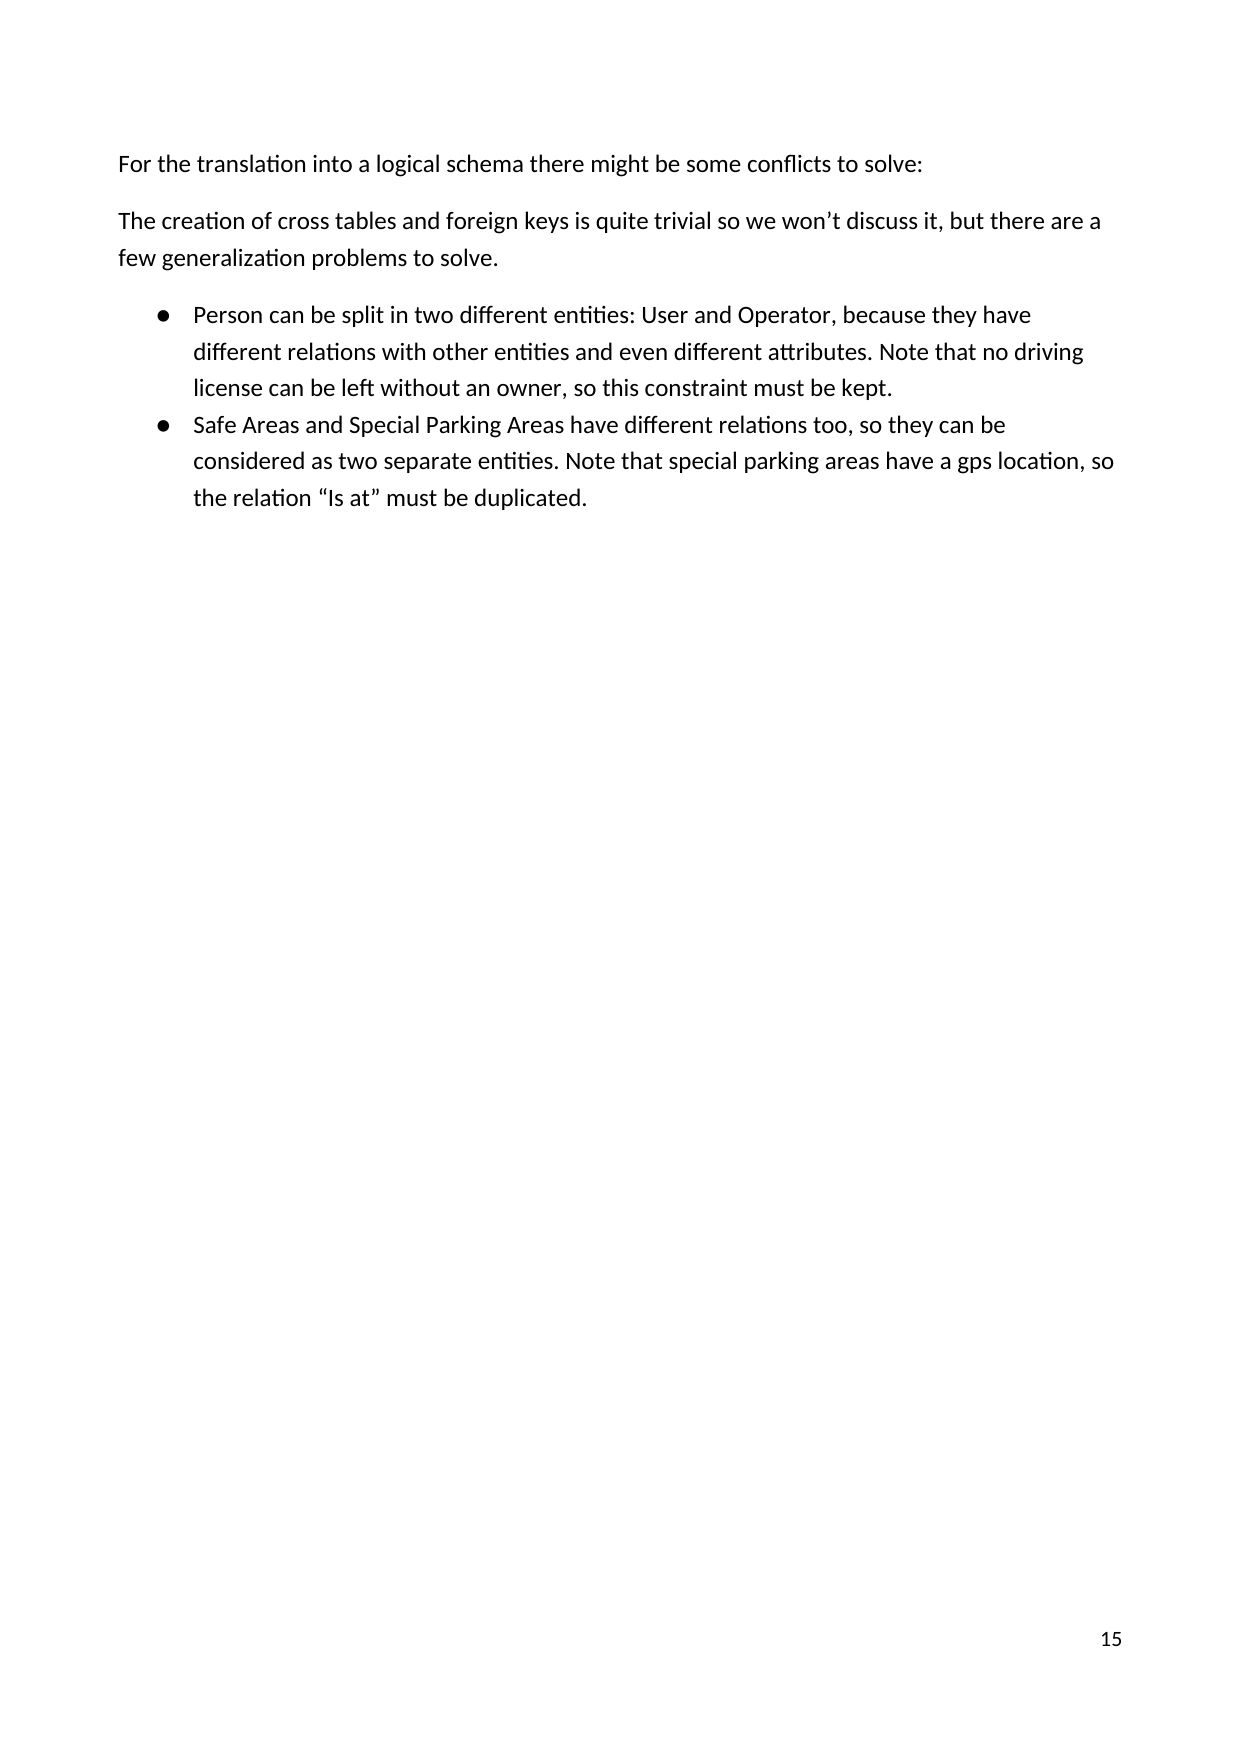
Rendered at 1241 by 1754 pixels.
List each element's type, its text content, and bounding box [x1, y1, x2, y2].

list Safe Areas and Special Parking Areas have different relations too, so they can be considered as two separate entities. Note that special parking areas have a gps location, so the relation “Is at” must be duplicated. [156, 409, 1122, 512]
text The creation of cross tables and foreign keys is quite trivial so we won’t discuss it, but there are a few generalization problems to solve. [118, 205, 1122, 272]
text For the translation into a logical schema there might be some conflicts to solve: [118, 148, 1122, 178]
list Person can be split in two different entities: User and Operator, because they have different relations with other entities and even different attributes. Note that no driving license can be left without an owner, so this constraint must be kept. [156, 299, 1122, 403]
